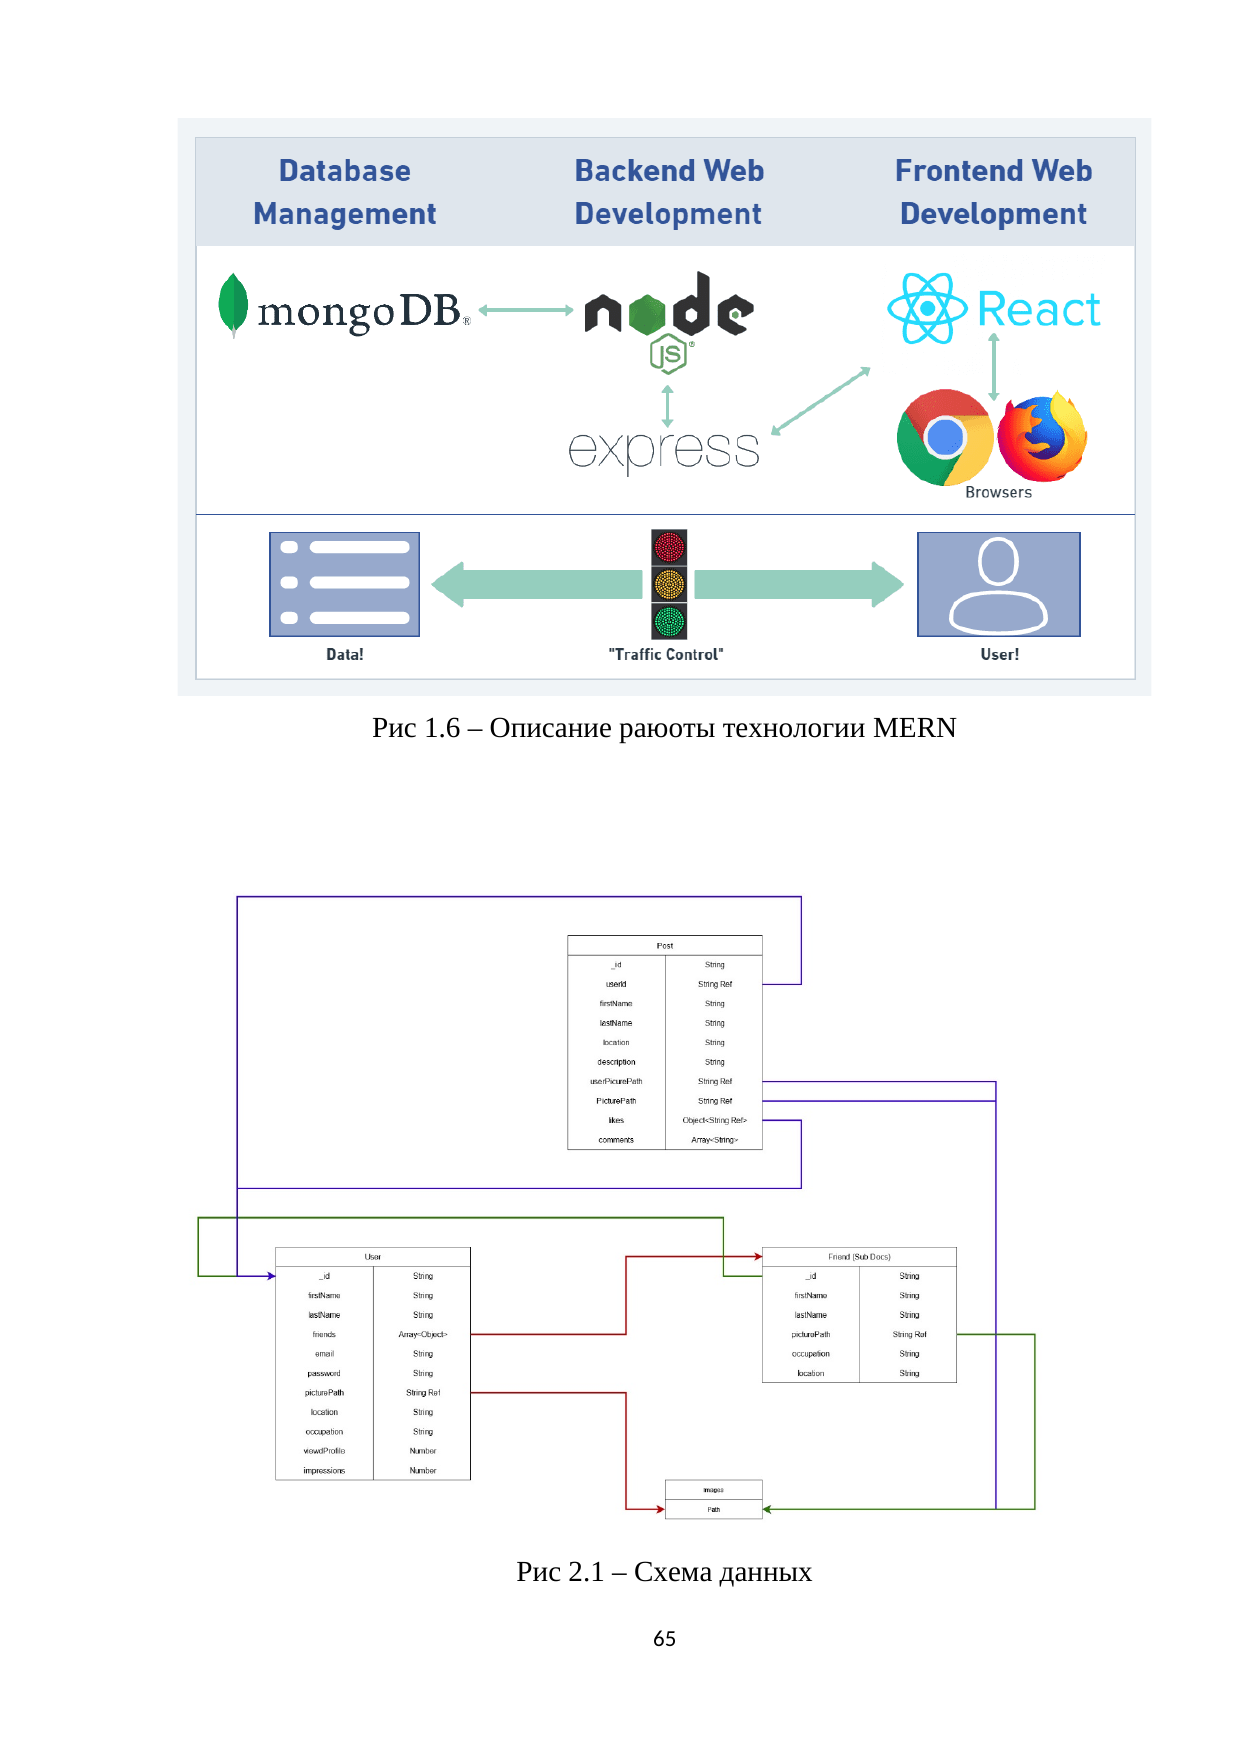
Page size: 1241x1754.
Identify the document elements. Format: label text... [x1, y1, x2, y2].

text Рис 1.6 – Описание раюоты технологии MERN [177, 710, 1152, 744]
picture [177, 118, 1152, 696]
picture [178, 760, 1151, 1538]
